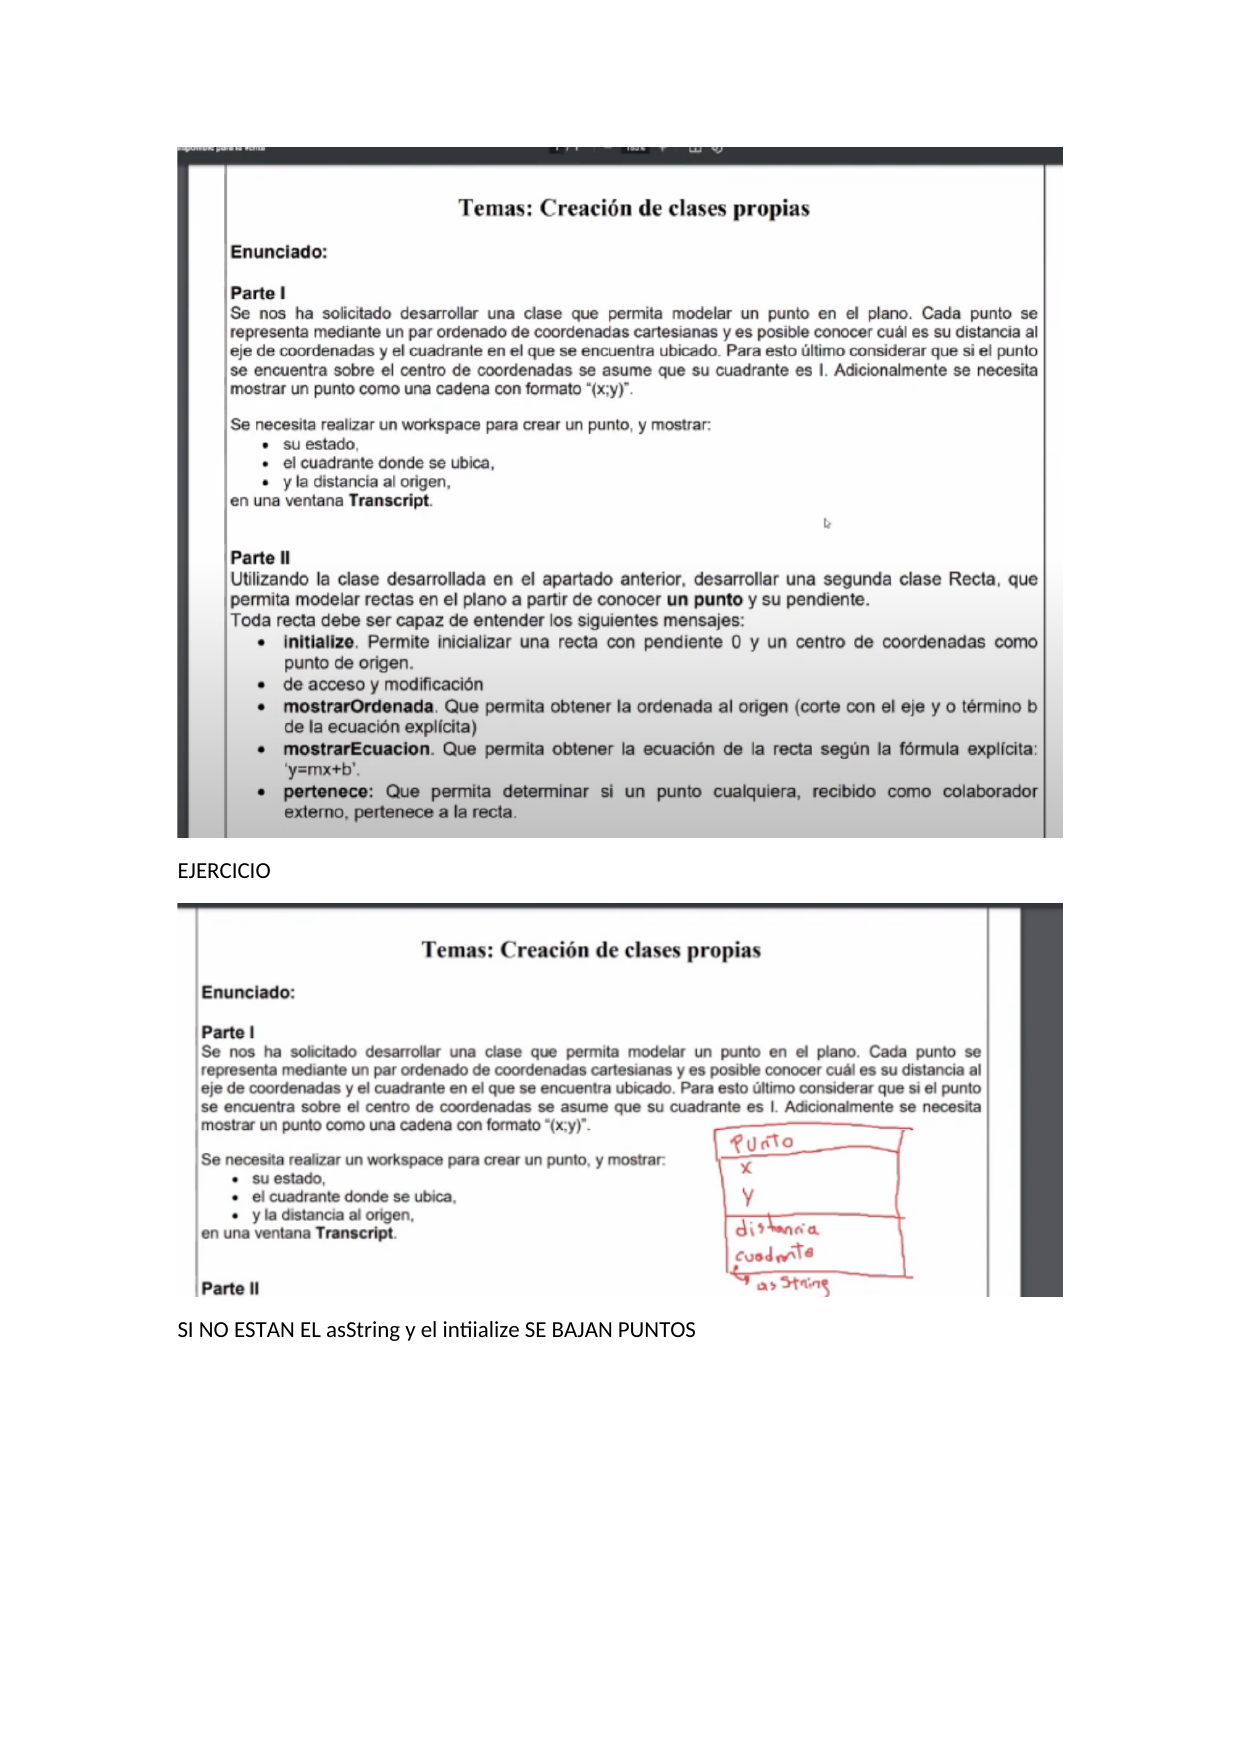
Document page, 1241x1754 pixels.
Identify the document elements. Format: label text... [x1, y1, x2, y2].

picture [177, 903, 1063, 1297]
text EJERCICIO [177, 857, 1063, 885]
picture [177, 147, 1063, 838]
text SI NO ESTAN EL asString y el intiialize SE BAJAN PUNTOS [177, 1315, 1063, 1343]
